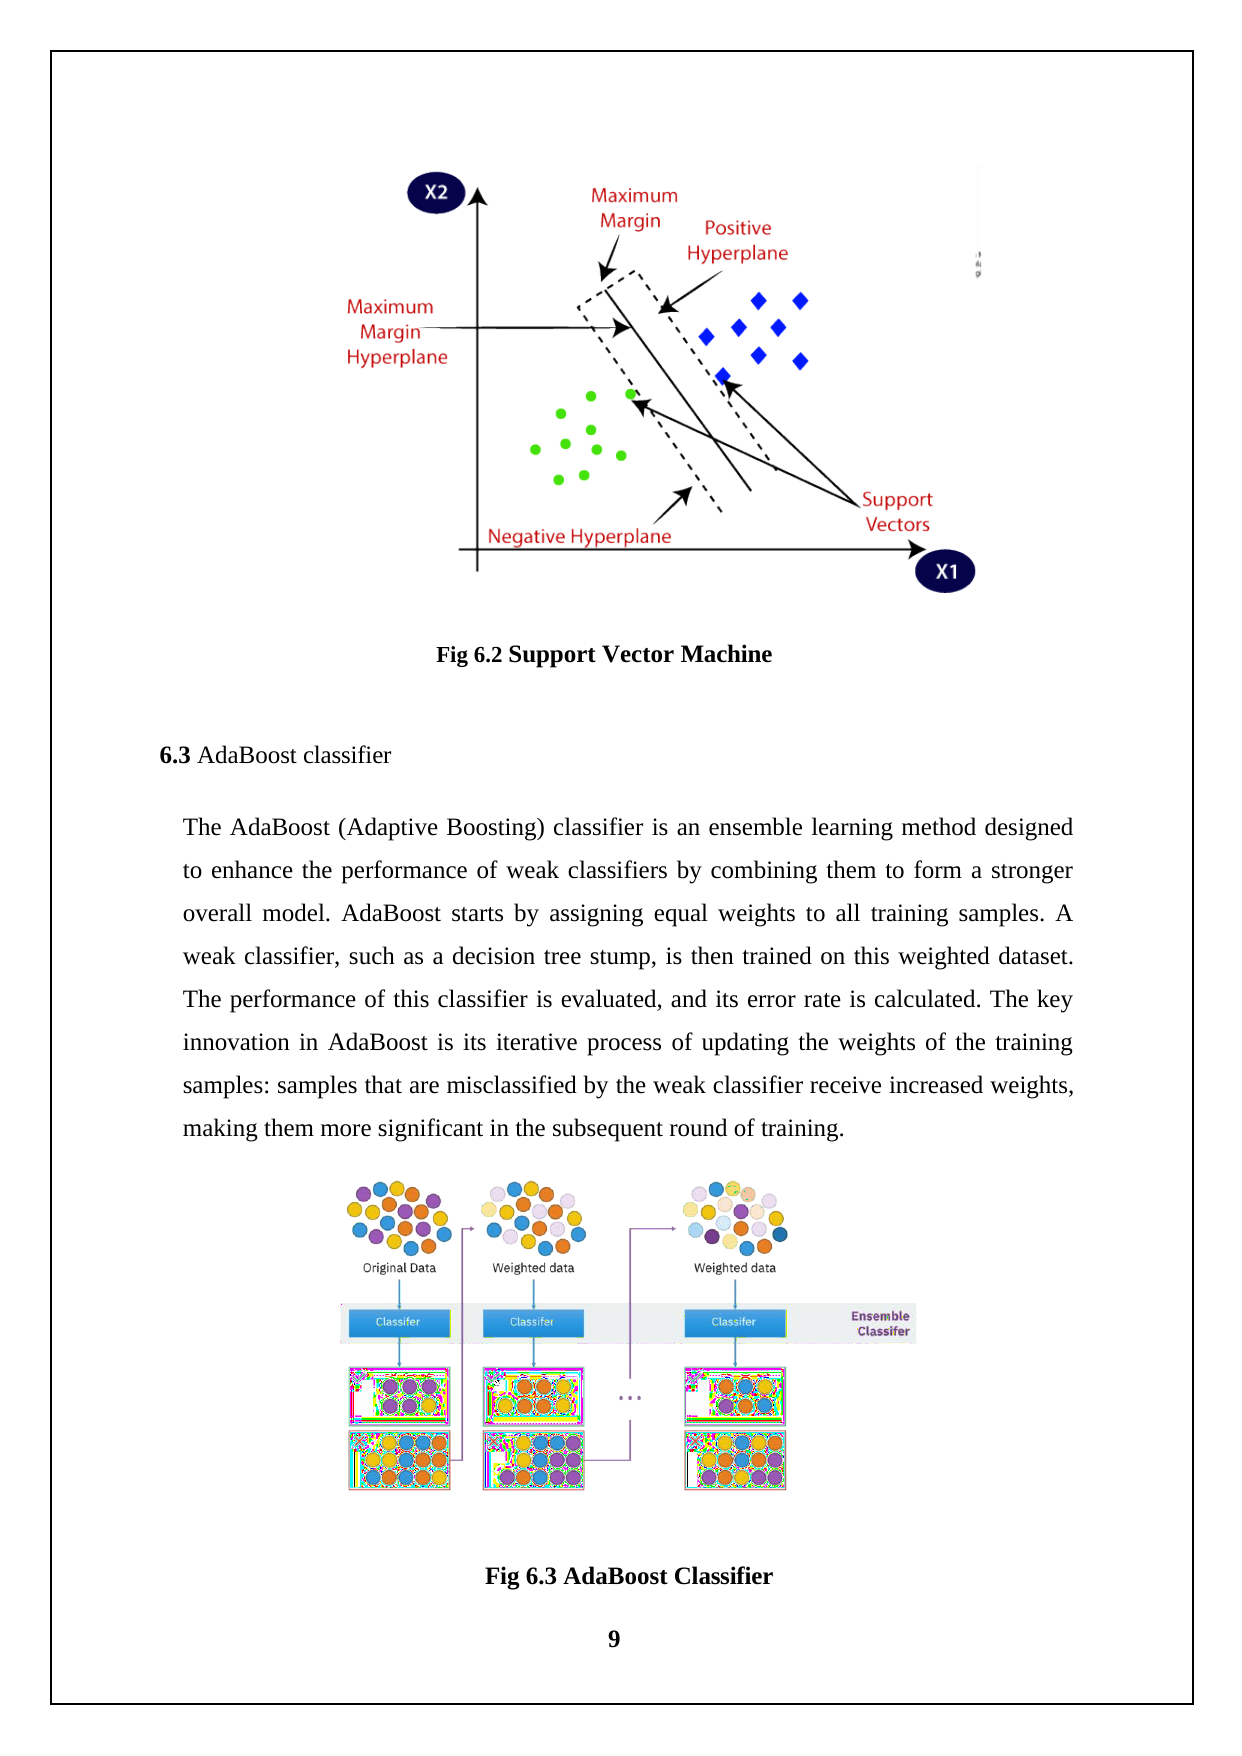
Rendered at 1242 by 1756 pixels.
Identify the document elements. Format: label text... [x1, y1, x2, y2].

text Fig 6.2 Support Vector Machine [436, 639, 1192, 668]
picture [347, 164, 982, 593]
text The AdaBoost (Adaptive Boosting) classifier is an ensemble learning method designed to enhance the performance of weak classifiers by combining them to form a stronger overall model. AdaBoost starts by assigning equal weights to all training samples. A weak classifier, such as a decision tree stump, is then trained on this weighted dataset. The performance of this classifier is evaluated, and its error rate is calculated. The key innovation in AdaBoost is its iterative process of updating the weights of the training samples: samples that are misclassified by the weak classifier receive increased weights, making them more significant in the subsequent round of training. [183, 812, 1075, 1142]
list AdaBoost classifier [159, 741, 1192, 769]
text Fig 6.3 AdaBoost Classifier [77, 1561, 1181, 1589]
picture [340, 1180, 917, 1491]
